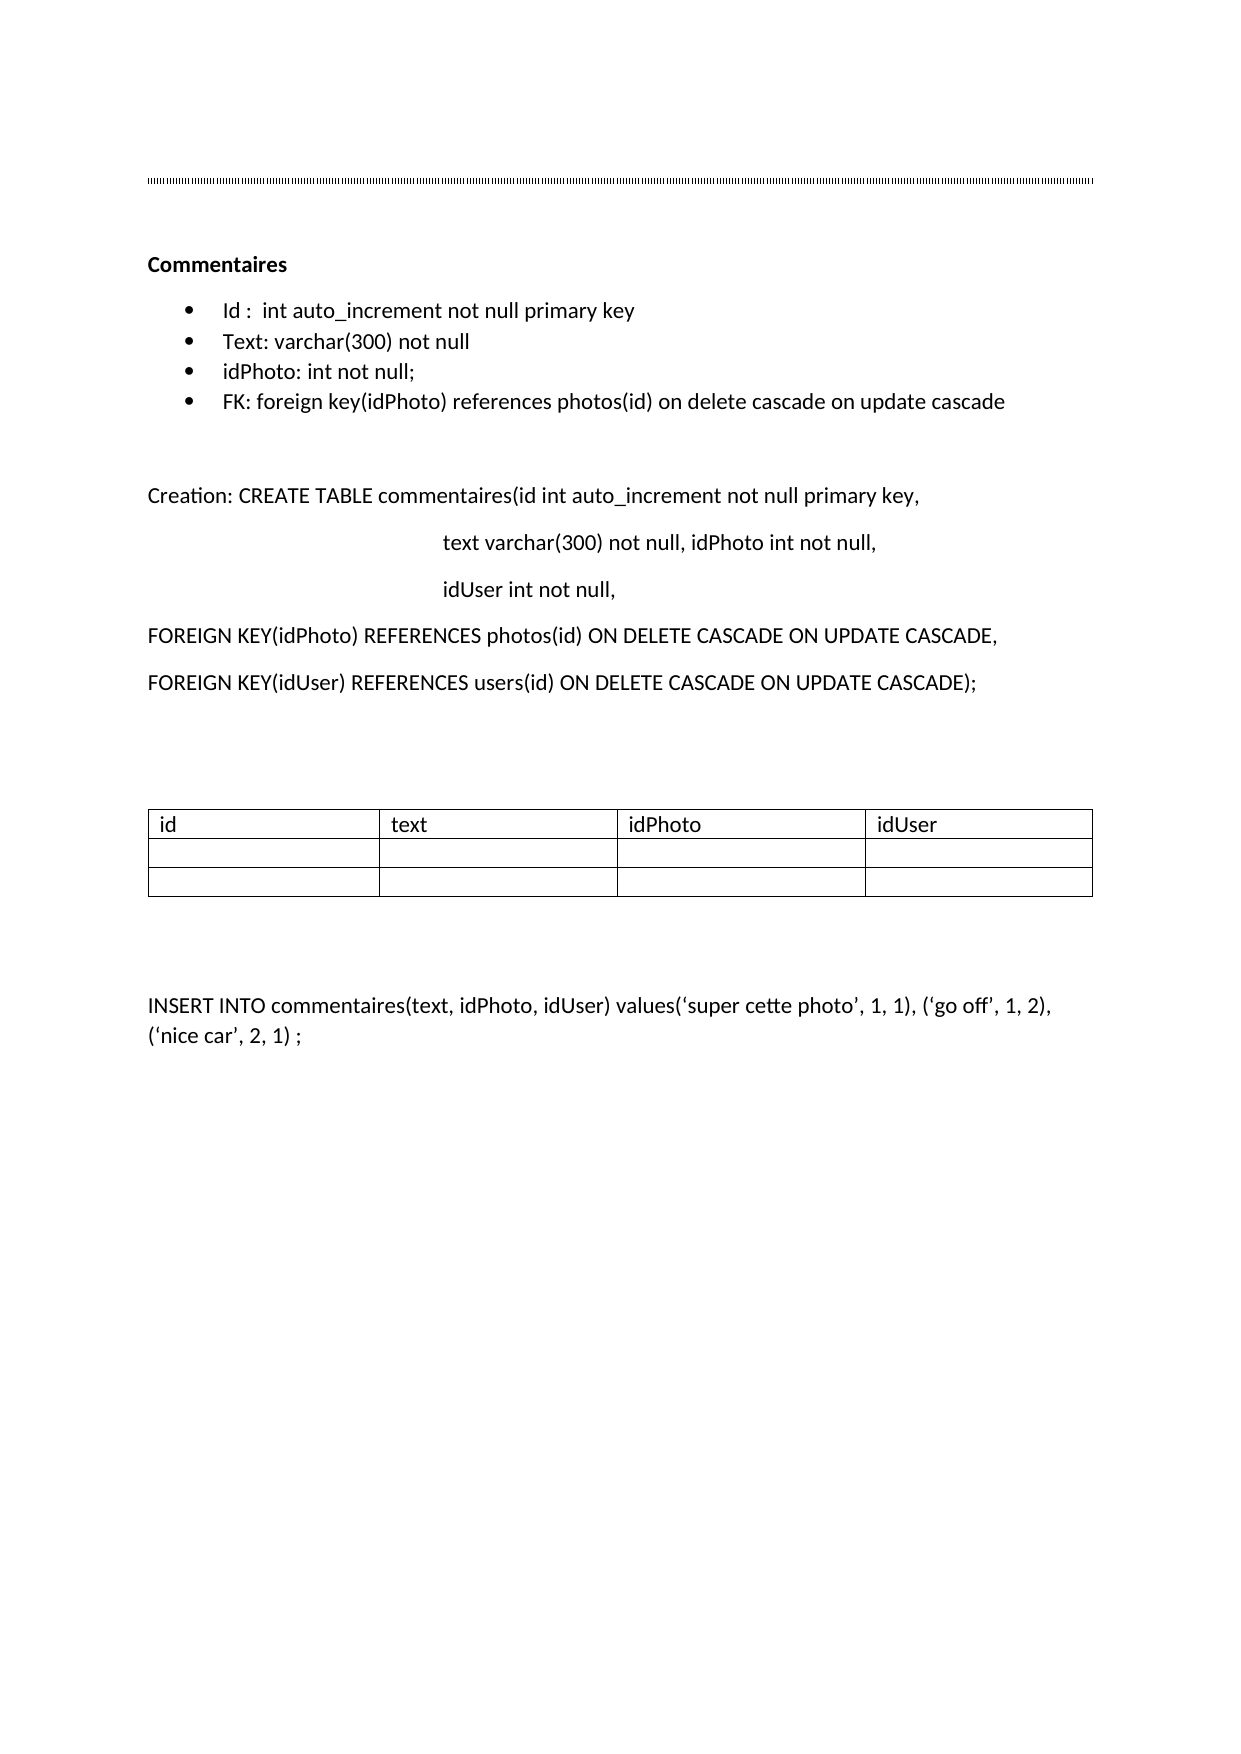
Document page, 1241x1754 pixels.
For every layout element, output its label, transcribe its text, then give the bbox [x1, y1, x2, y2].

list Text: varchar(300) not null [185, 327, 1093, 355]
text INSERT INTO commentaires(text, idPhoto, idUser) values(‘super cette photo’, 1, 1), (‘go off’, 1, 2), (‘nice car’, 2, 1) ; [148, 991, 1093, 1049]
table_header text [380, 810, 617, 838]
text idUser int not null, [148, 575, 1093, 603]
table_cell [149, 868, 379, 896]
text Creation: CREATE TABLE commentaires(id int auto_increment not null primary key, [148, 481, 1093, 509]
table_cell [380, 839, 617, 867]
table_cell [866, 839, 1092, 867]
table_cell [149, 839, 379, 867]
table_cell [618, 839, 865, 867]
table_cell [380, 868, 617, 896]
table_cell [618, 868, 865, 896]
text text varchar(300) not null, idPhoto int not null, [148, 528, 1093, 556]
list FK: foreign key(idPhoto) references photos(id) on delete cascade on update cascade [185, 387, 1093, 415]
text FOREIGN KEY(idUser) REFERENCES users(id) ON DELETE CASCADE ON UPDATE CASCADE); [148, 668, 1093, 696]
table_header id [149, 810, 379, 838]
text FOREIGN KEY(idPhoto) REFERENCES photos(id) ON DELETE CASCADE ON UPDATE CASCADE, [148, 622, 1093, 649]
list Id : int auto_increment not null primary key [185, 297, 1093, 324]
text Commentaires [148, 250, 1093, 278]
table_header idPhoto [618, 810, 865, 838]
table_header idUser [866, 810, 1092, 838]
table_cell [866, 868, 1092, 896]
list idPhoto: int not null; [185, 357, 1093, 385]
